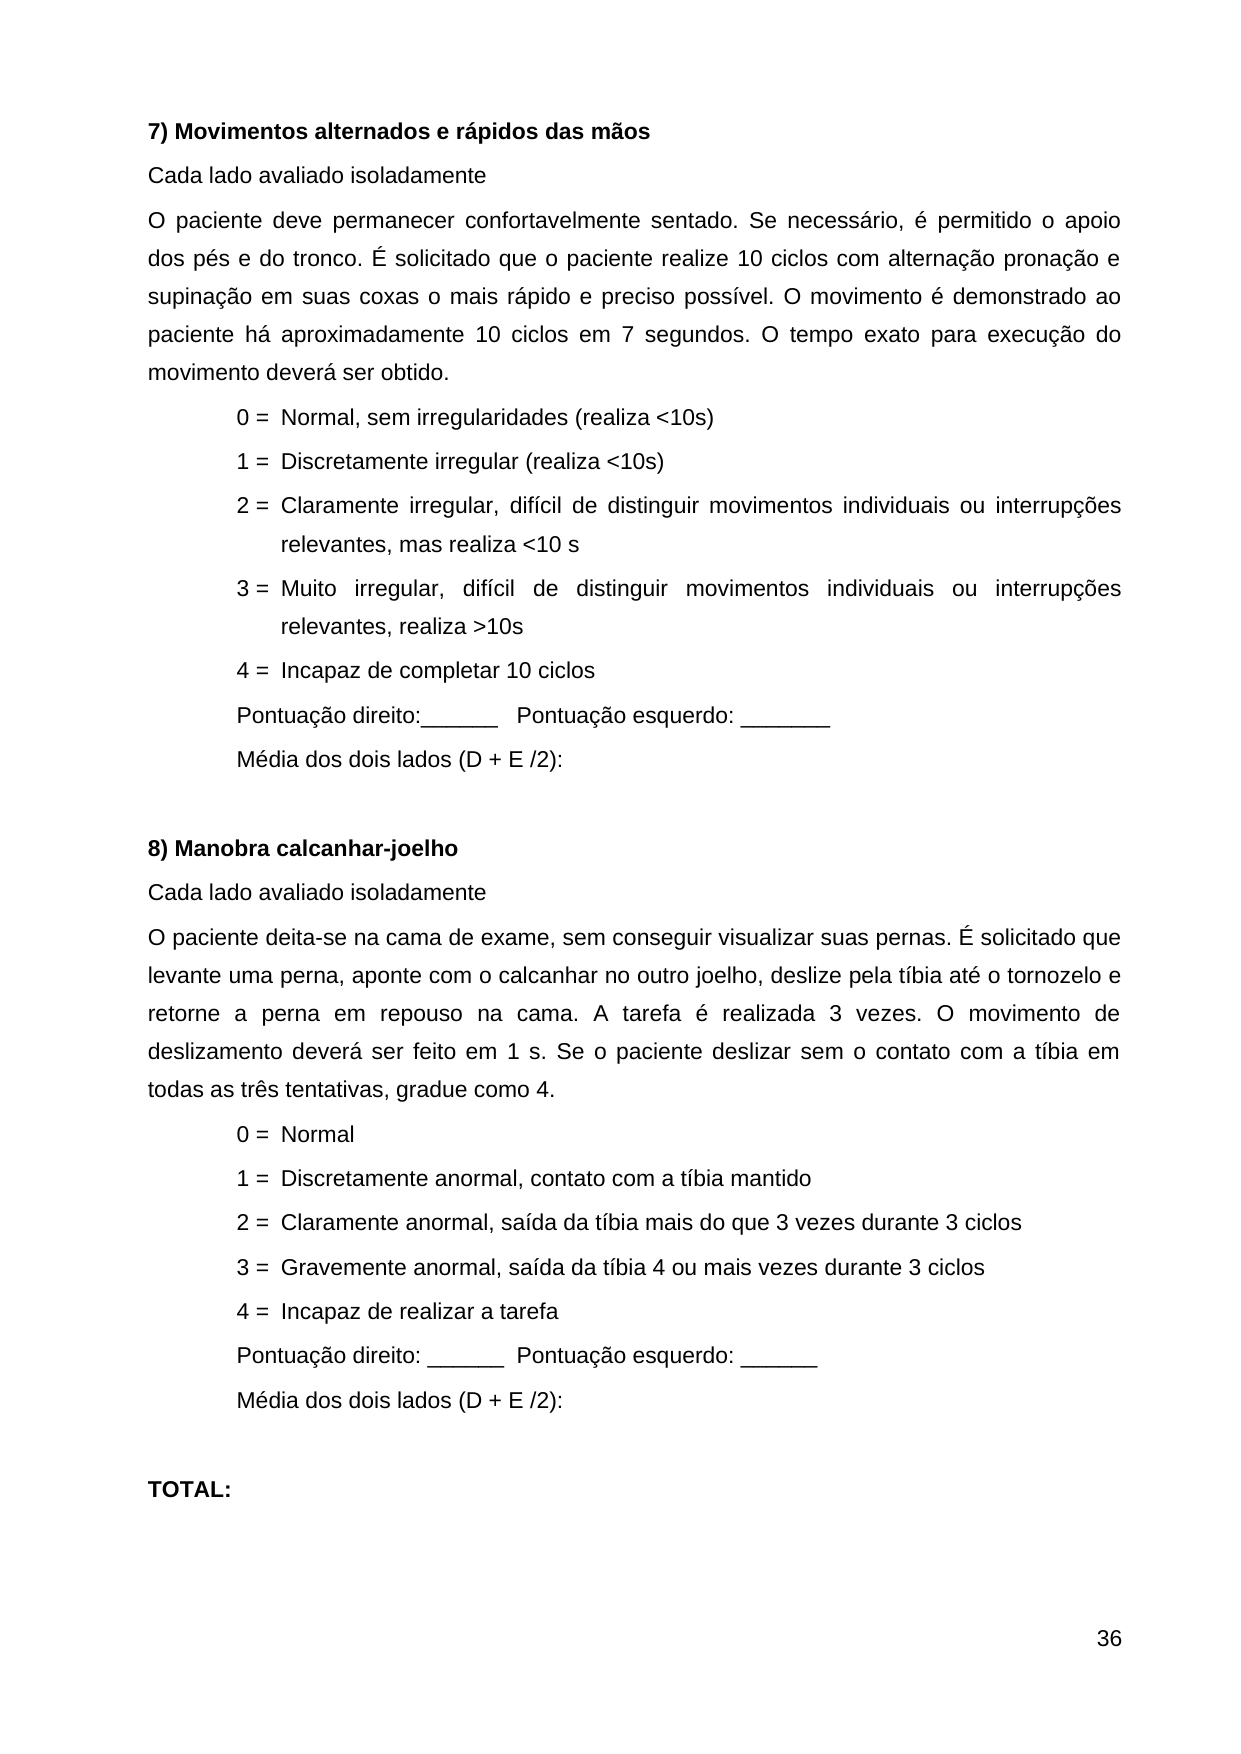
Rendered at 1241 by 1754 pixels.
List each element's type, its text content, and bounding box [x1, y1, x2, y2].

text TOTAL: [148, 1476, 1122, 1502]
text Cada lado avaliado isoladamente [148, 162, 1122, 189]
text Pontuação direito:______ Pontuação esquerdo: _______ [236, 702, 1122, 728]
text 3 = Muito irregular, difícil de distinguir movimentos individuais ou interrupções relevantes, realiza >10s [236, 575, 1122, 639]
text 2 = Claramente irregular, difícil de distinguir movimentos individuais ou interrupções relevantes, mas realiza <10 s [236, 492, 1122, 557]
text 2 = Claramente anormal, saída da tíbia mais do que 3 vezes durante 3 ciclos [236, 1209, 1122, 1236]
text O paciente deita-se na cama de exame, sem conseguir visualizar suas pernas. É solicitado que levante uma perna, aponte com o calcanhar no outro joelho, deslize pela tíbia até o tornozelo e retorne a perna em repouso na cama. A tarefa é realizada 3 vezes. O movimento de deslizamento deverá ser feito em 1 s. Se o paciente deslizar sem o contato com a tíbia em todas as três tentativas, gradue como 4. [148, 924, 1122, 1103]
text Média dos dois lados (D + E /2): [236, 1387, 1122, 1413]
text 0 = Normal, sem irregularidades (realiza <10s) [236, 404, 1122, 430]
text 7) Movimentos alternados e rápidos das mãos [148, 118, 1122, 144]
text 8) Manobra calcanhar-joelho [148, 835, 1122, 861]
text Pontuação direito: ______ Pontuação esquerdo: ______ [236, 1342, 1122, 1369]
text 1 = Discretamente irregular (realiza <10s) [236, 448, 1122, 474]
text 4 = Incapaz de realizar a tarefa [236, 1298, 1122, 1324]
text Cada lado avaliado isoladamente [148, 879, 1122, 906]
text 0 = Normal [236, 1121, 1122, 1147]
text 1 = Discretamente anormal, contato com a tíbia mantido [236, 1165, 1122, 1191]
text O paciente deve permanecer confortavelmente sentado. Se necessário, é permitido o apoio dos pés e do tronco. É solicitado que o paciente realize 10 ciclos com alternação pronação e supinação em suas coxas o mais rápido e preciso possível. O movimento é demonstrado ao paciente há aproximadamente 10 ciclos em 7 segundos. O tempo exato para execução do movimento deverá ser obtido. [148, 207, 1122, 386]
text 3 = Gravemente anormal, saída da tíbia 4 ou mais vezes durante 3 ciclos [236, 1254, 1122, 1280]
text Média dos dois lados (D + E /2): [236, 746, 1122, 773]
text 4 = Incapaz de completar 10 ciclos [236, 657, 1122, 684]
